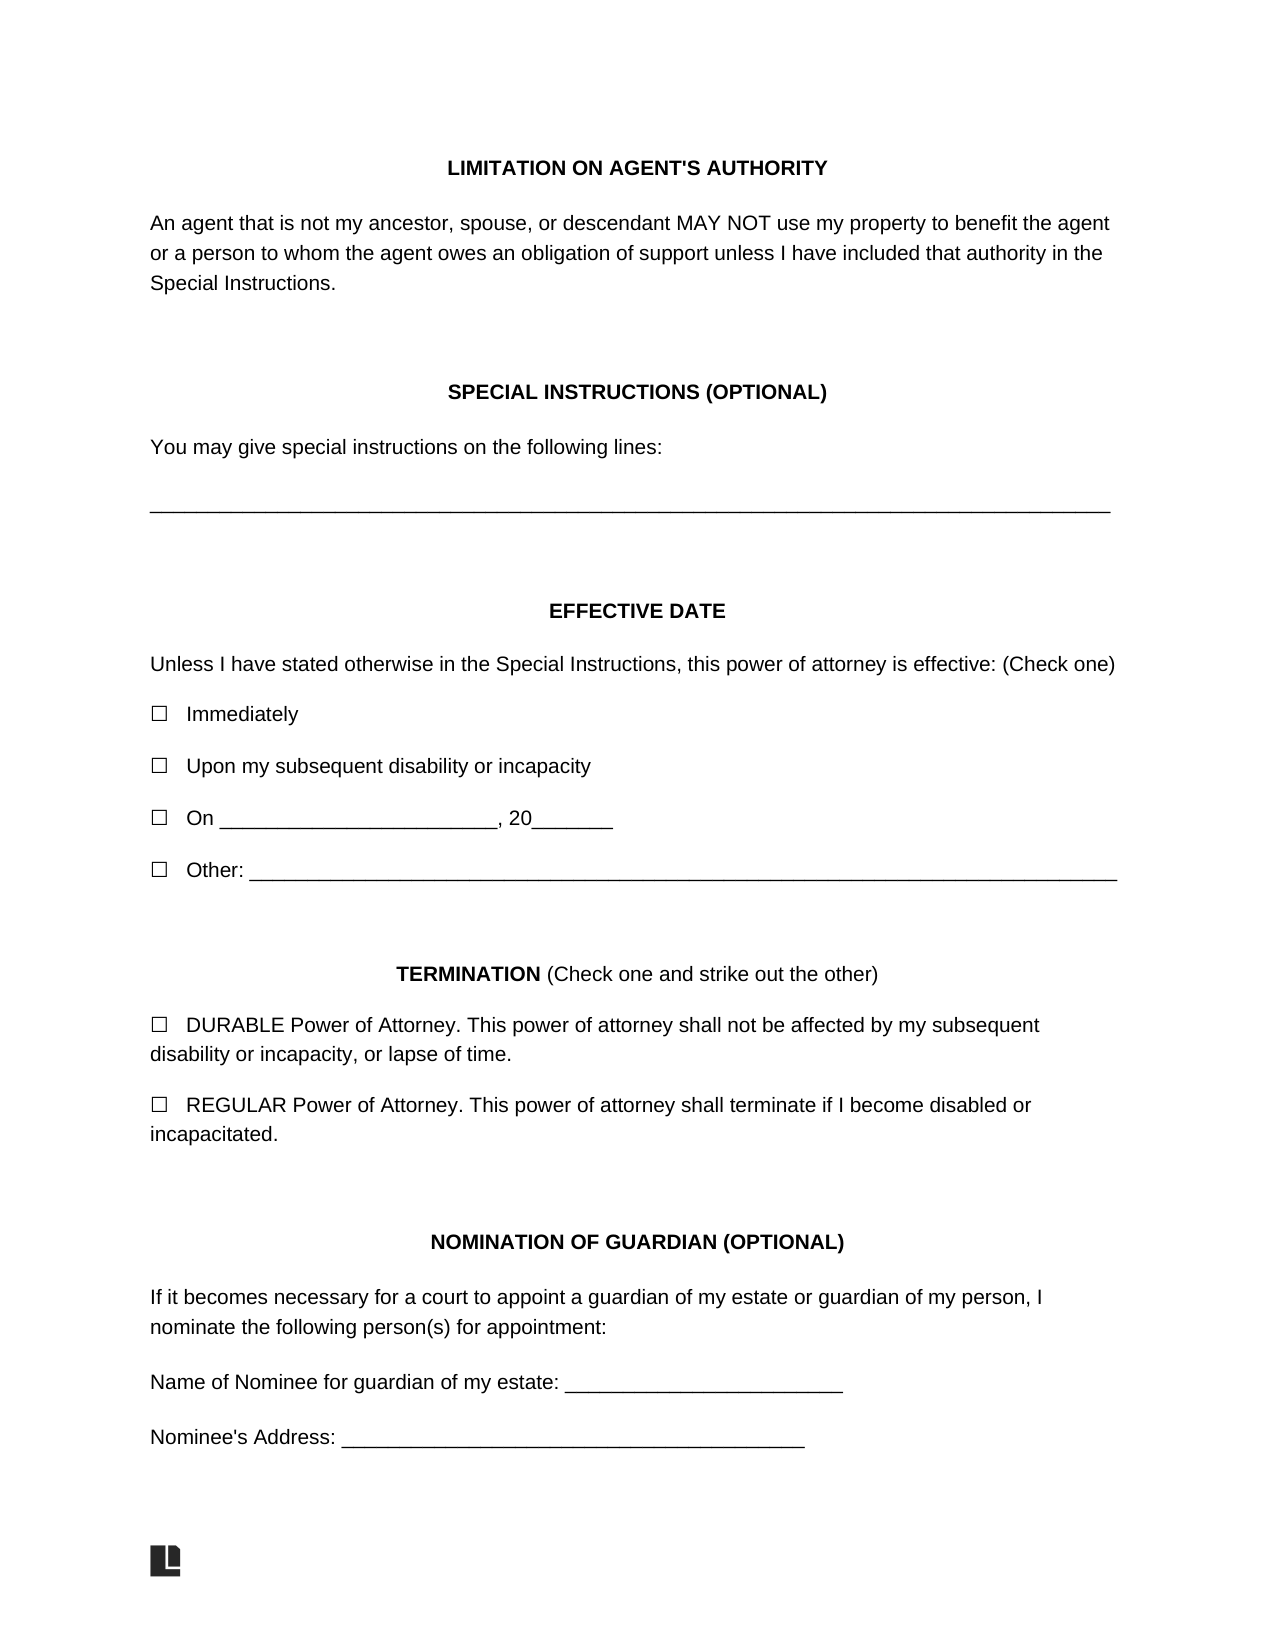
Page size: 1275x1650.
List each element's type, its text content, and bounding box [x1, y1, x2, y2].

text If it becomes necessary for a court to appoint a guardian of my estate or guardian of my person, I nominate the following person(s) for appointment: [150, 1278, 1125, 1338]
text Upon my subsequent disability or incapacity [150, 751, 1125, 779]
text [150, 1418, 1125, 1448]
text An agent that is not my ancestor, spouse, or descendant MAY NOT use my property to benefit the agent or a person to whom the agent owes an obligation of support unless I have included that authority in the Special Instructions. [150, 205, 1125, 295]
text REGULAR Power of Attorney. This power of attorney shall terminate if I become disabled or incapacitated. [150, 1090, 1125, 1146]
text You may give special instructions on the following lines: [150, 429, 1125, 459]
text On ________________________, 20_______ [150, 803, 1125, 831]
text Unless I have stated otherwise in the Special Instructions, this power of attorney is effective: (Check one) [150, 647, 1125, 676]
text EFFECTIVE DATE [150, 592, 1125, 622]
text SPECIAL INSTRUCTIONS (OPTIONAL) [150, 374, 1125, 404]
text Immediately [150, 699, 1125, 727]
picture [150, 1545, 181, 1577]
text ___________________________________________________________________________________ [150, 484, 1125, 514]
text Name of Nominee for guardian of my estate: ________________________ [150, 1363, 1125, 1393]
text Other: ___________________________________________________________________________ [150, 855, 1125, 883]
text NOMINATION OF GUARDIAN (OPTIONAL) [150, 1223, 1125, 1253]
text TERMINATION (Check one and strike out the other) [150, 958, 1125, 986]
text DURABLE Power of Attorney. This power of attorney shall not be affected by my subsequent disability or incapacity, or lapse of time. [150, 1010, 1125, 1066]
text LIMITATION ON AGENT'S AUTHORITY [150, 150, 1125, 180]
